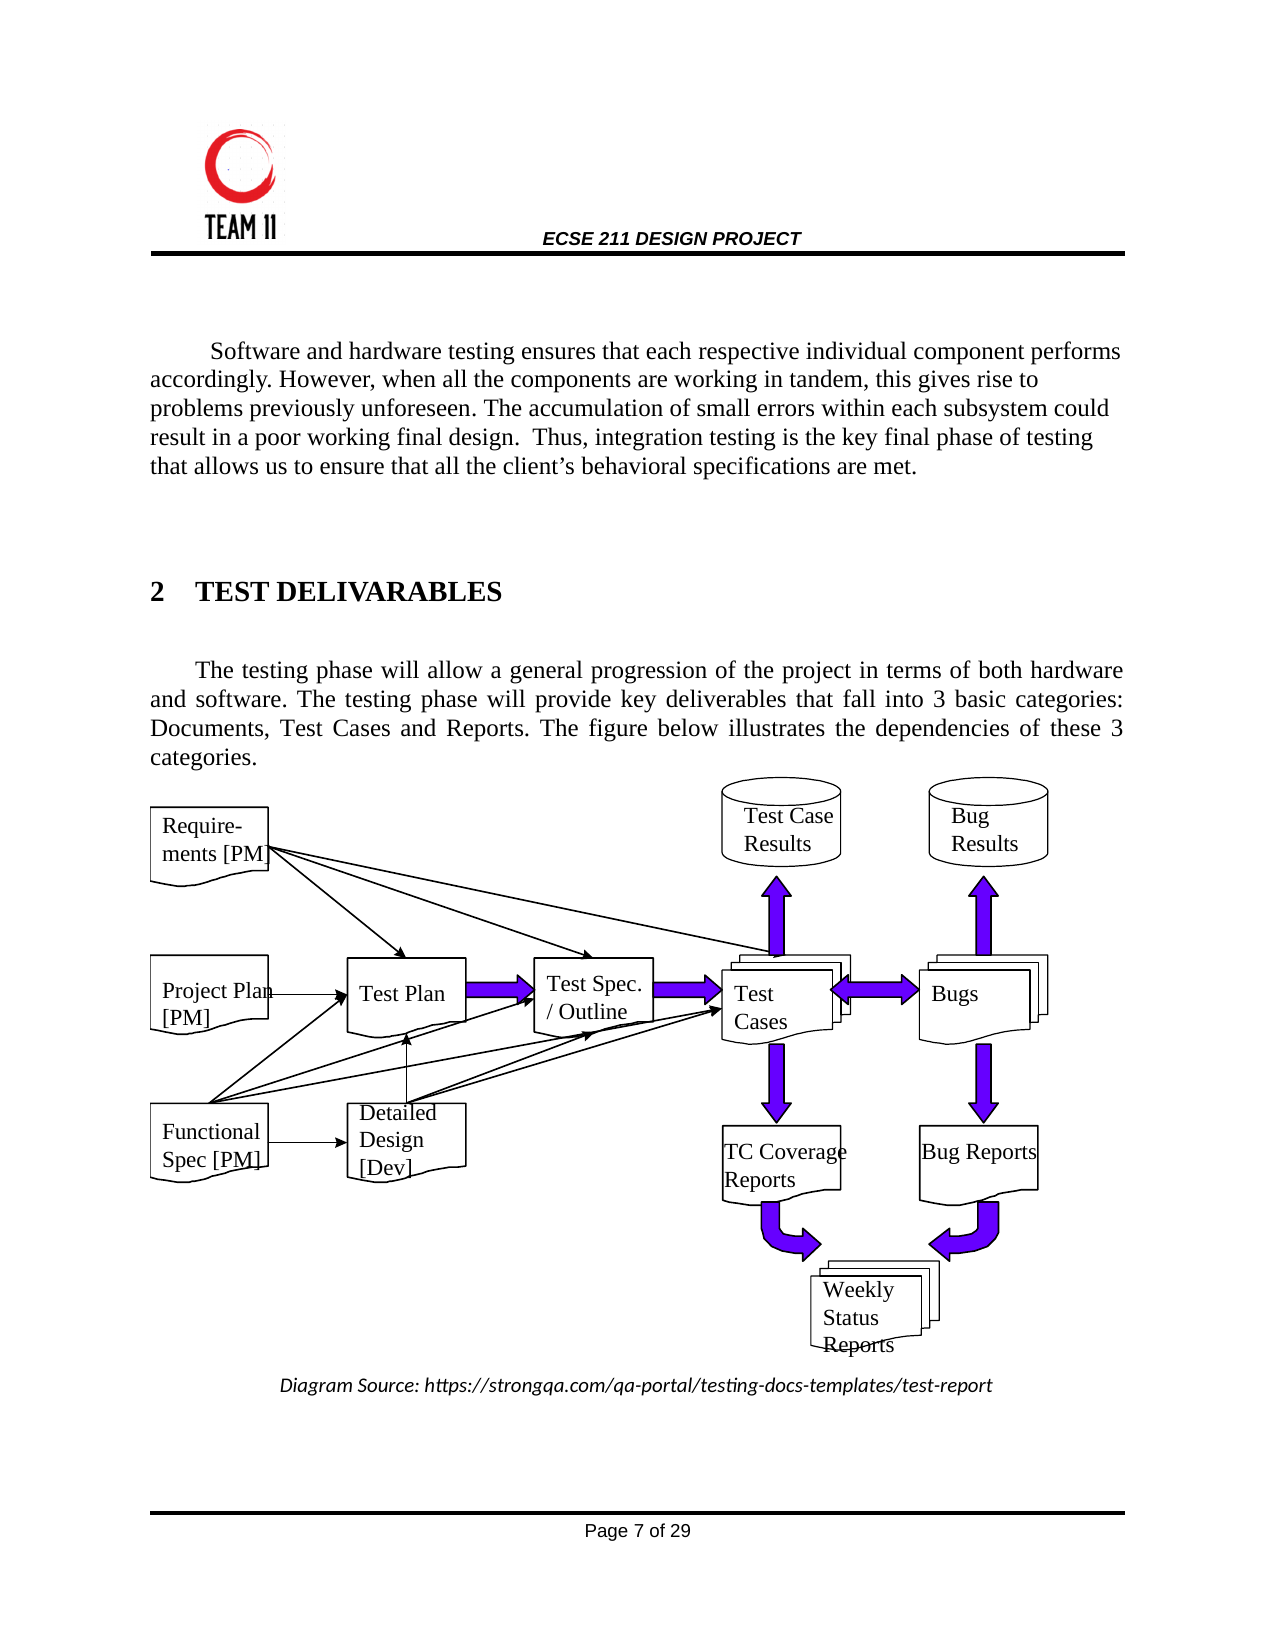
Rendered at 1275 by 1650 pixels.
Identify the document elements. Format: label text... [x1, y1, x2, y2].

picture [197, 120, 286, 245]
subtitle TEST DELIVARABLES [150, 574, 1125, 608]
text The testing phase will allow a general progression of the project in terms of both hardware and software. The testing phase will provide key deliverables that fall into 3 basic categories: Documents, Test Cases and Reports. The figure below illustrates the dependencies of these 3 categories. [150, 656, 1125, 771]
subtitle Software and hardware testing ensures that each respective individual component performs accordingly. However, when all the components are working in tandem, this gives rise to problems previously unforeseen. The accumulation of small errors within each subsystem could result in a poor working final design. Thus, integration testing is the key final phase of testing that allows us to ensure that all the client’s behavioral specifications are met. [150, 336, 1125, 479]
text Diagram Source: https://strongqa.com/qa-portal/testing-docs-templates/test-report [150, 1372, 1125, 1397]
